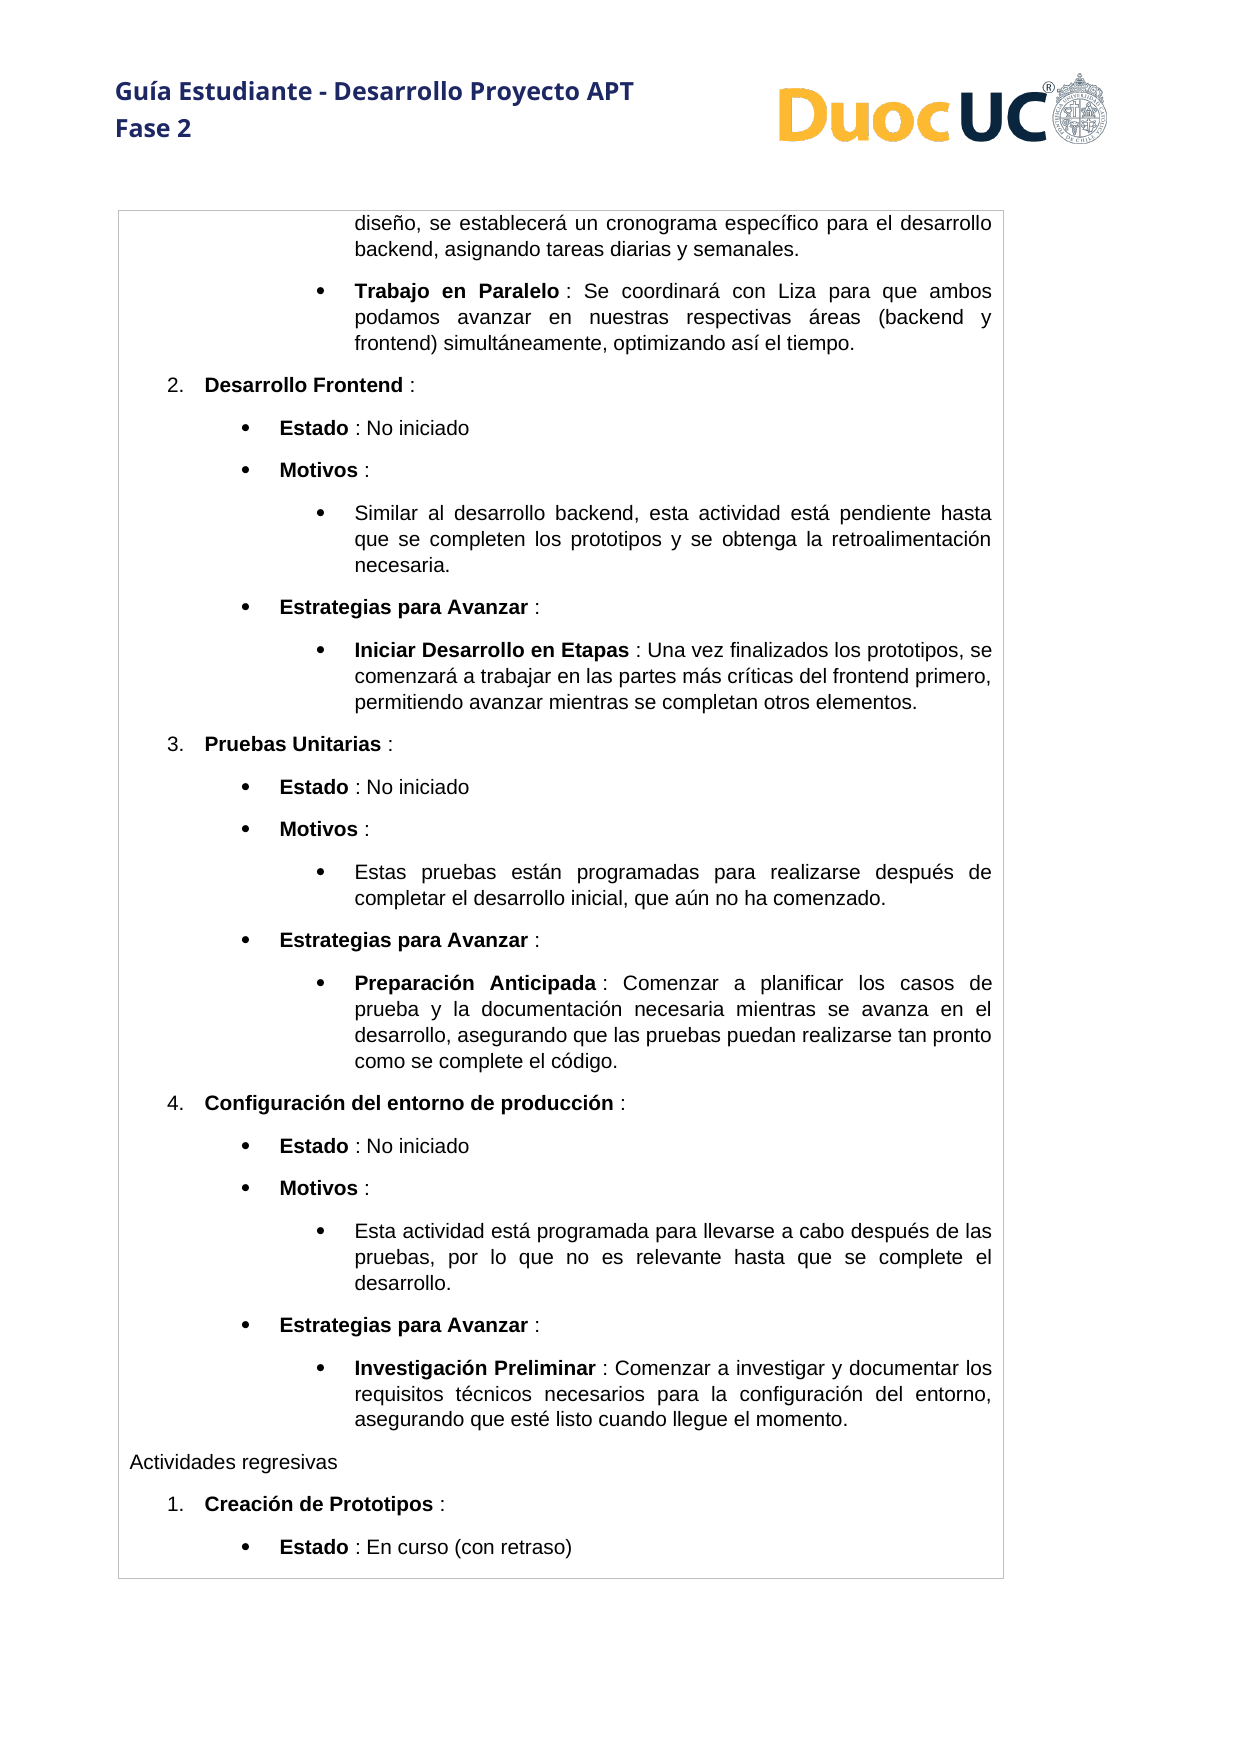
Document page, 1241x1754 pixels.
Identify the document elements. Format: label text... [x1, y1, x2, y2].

picture [779, 73, 1107, 144]
